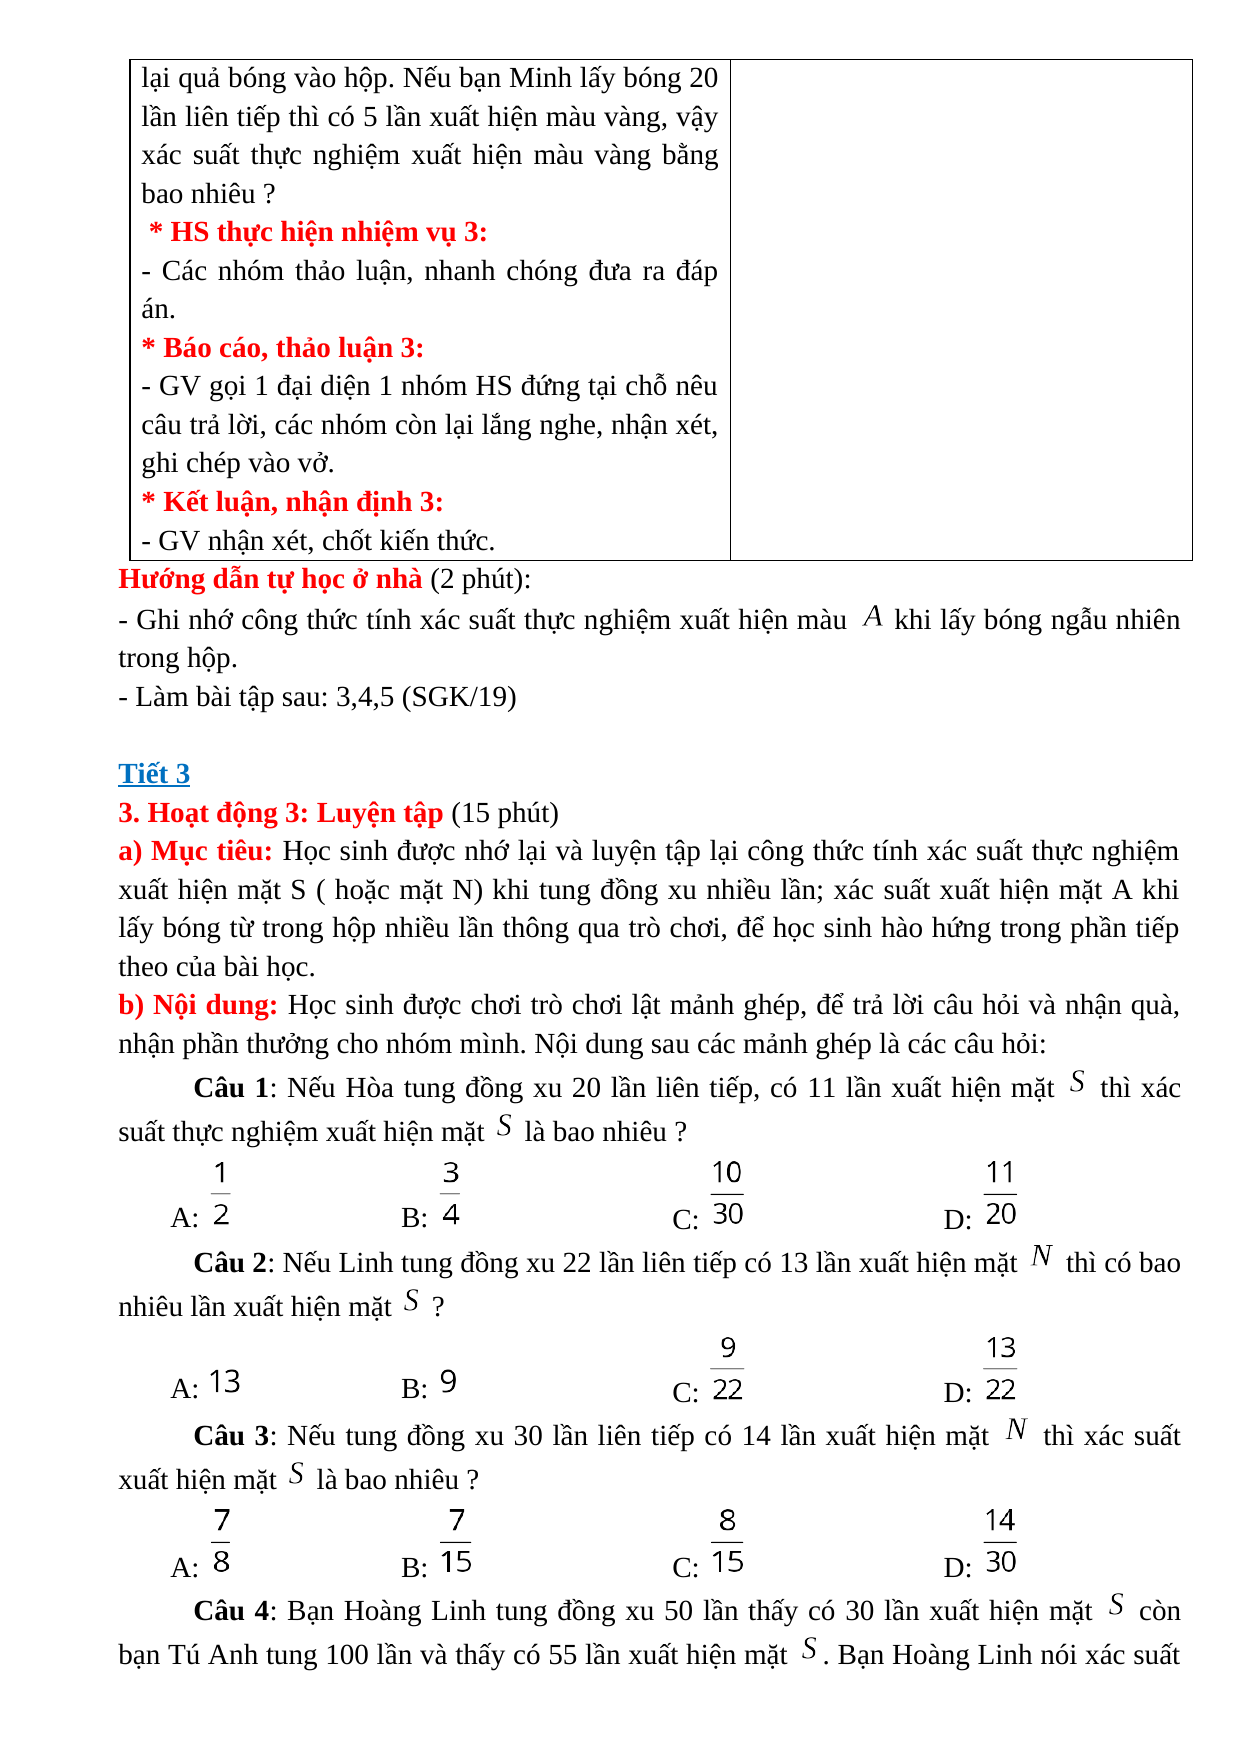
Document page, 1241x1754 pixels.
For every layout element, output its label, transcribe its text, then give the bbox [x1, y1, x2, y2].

text Câu 3: Nếu tung đồng xu 30 lần liên tiếp có 14 lần xuất hiện mặt thì xác suất xuất hiện mặt là bao nhiêu ? [118, 1412, 1181, 1496]
table_header B: [390, 1501, 661, 1587]
text - Làm bài tập sau: 3,4,5 (SGK/19) [118, 679, 1181, 713]
table_header B: [390, 1153, 661, 1239]
text Câu 1: Nếu Hòa tung đồng xu 20 lần liên tiếp, có 11 lần xuất hiện mặt thì xác suất thực nghiệm xuất hiện mặt là bao nhiêu ? [118, 1064, 1181, 1148]
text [118, 1587, 1181, 1670]
table_header D: [932, 1328, 1163, 1412]
text Câu 2: Nếu Linh tung đồng xu 22 lần liên tiếp có 13 lần xuất hiện mặt thì có bao nhiêu lần xuất hiện mặt ? [118, 1239, 1181, 1322]
table_header C: [661, 1501, 932, 1587]
text 3. Hoạt động 3: Luyện tập (15 phút) [118, 795, 1181, 828]
table_header D: [932, 1153, 1163, 1239]
text a) Mục tiêu: Học sinh được nhớ lại và luyện tập lại công thức tính xác suất thực nghiệm xuất hiện mặt S ( hoặc mặt N) khi tung đồng xu nhiều lần; xác suất xuất hiện mặt A khi lấy bóng từ trong hộp nhiều lần thông qua trò chơi, để học sinh hào hứng trong phần tiếp theo của bài học. [118, 833, 1181, 982]
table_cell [131, 60, 730, 560]
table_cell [731, 60, 1192, 560]
table_header B: [390, 1328, 661, 1412]
table_header A: [159, 1328, 389, 1412]
table_header C: [661, 1328, 932, 1412]
table_header A: [159, 1153, 389, 1239]
table_header D: [932, 1501, 1163, 1587]
text - Ghi nhớ công thức tính xác suất thực nghiệm xuất hiện màu khi lấy bóng ngẫu nhiên trong hộp. [118, 599, 1181, 674]
text Hướng dẫn tự học ở nhà (2 phút): [118, 561, 1181, 594]
text Tiết 3 [118, 756, 1181, 790]
table_header A: [159, 1501, 389, 1587]
table_header C: [661, 1153, 932, 1239]
text b) Nội dung: Học sinh được chơi trò chơi lật mảnh ghép, để trả lời câu hỏi và nhận quà, nhận phần thưởng cho nhóm mình. Nội dung sau các mảnh ghép là các câu hỏi: [118, 987, 1181, 1059]
